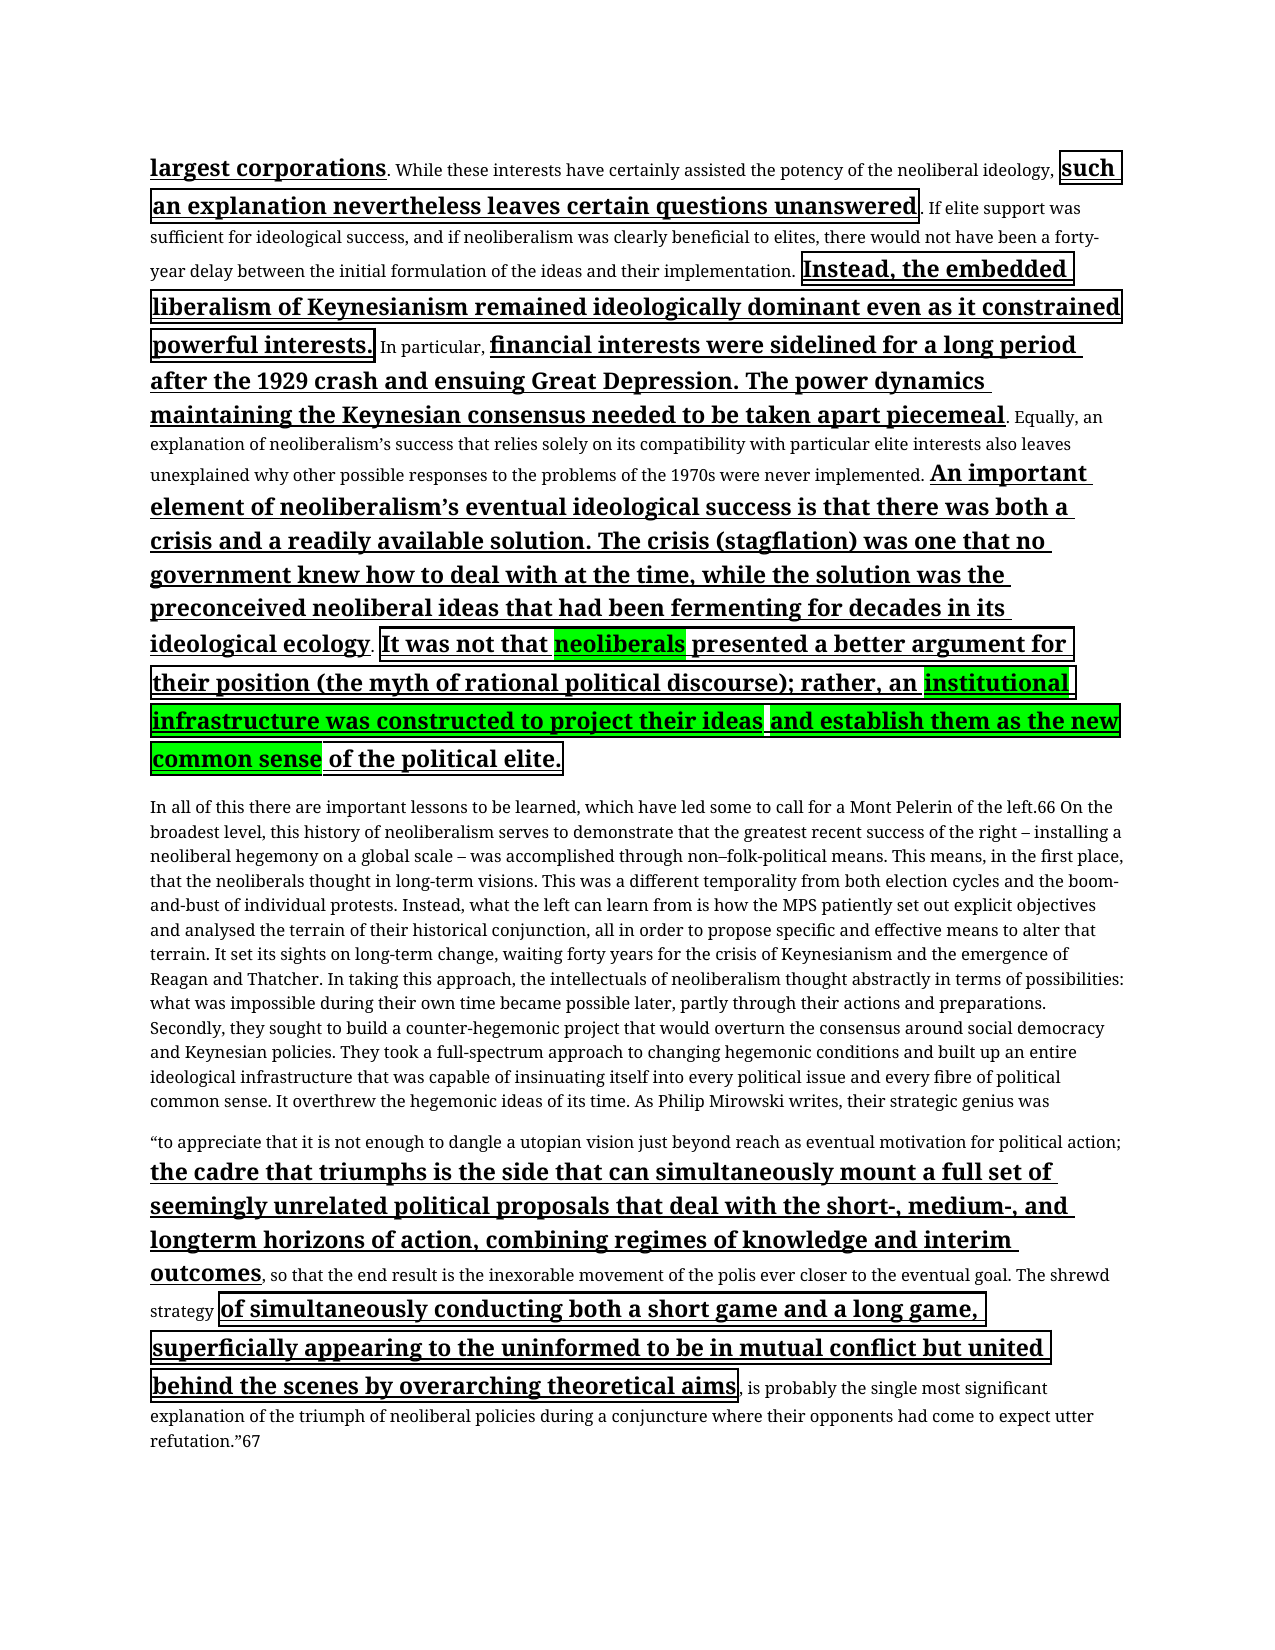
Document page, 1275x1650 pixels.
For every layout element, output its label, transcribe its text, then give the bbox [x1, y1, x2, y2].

text “to appreciate that it is not enough to dangle a utopian vision just beyond reach as eventual motivation for political action; the cadre that triumphs is the side that can simultaneously mount a full set of seemingly unrelated political proposals that deal with the short-, medium-, and longterm horizons of action, combining regimes of knowledge and interim outcomes, so that the end result is the inexorable movement of the polis ever closer to the eventual goal. The shrewd strategy of simultaneously conducting both a short game and a long game, superficially appearing to the uninformed to be in mutual conflict but united behind the scenes by overarching theoretical aims, is probably the single most significant explanation of the triumph of neoliberal policies during a conjuncture where their opponents had come to expect utter refutation.”67 [150, 1131, 1125, 1452]
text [150, 150, 1125, 776]
text In all of this there are important lessons to be learned, which have led some to call for a Mont Pelerin of the left.66 On the broadest level, this history of neoliberalism serves to demonstrate that the greatest recent success of the right – installing a neoliberal hegemony on a global scale – was accomplished through non–folk-political means. This means, in the first place, that the neoliberals thought in long-term visions. This was a different temporality from both election cycles and the boom-and-bust of individual protests. Instead, what the left can learn from is how the MPS patiently set out explicit objectives and analysed the terrain of their historical conjunction, all in order to propose specific and effective means to alter that terrain. It set its sights on long-term change, waiting forty years for the crisis of Keynesianism and the emergence of Reagan and Thatcher. In taking this approach, the intellectuals of neoliberalism thought abstractly in terms of possibilities: what was impossible during their own time became possible later, partly through their actions and preparations. Secondly, they sought to build a counter-hegemonic project that would overturn the consensus around social democracy and Keynesian policies. They took a full-spectrum approach to changing hegemonic conditions and built up an entire ideological infrastructure that was capable of insinuating itself into every political issue and every fibre of political common sense. It overthrew the hegemonic ideas of its time. As Philip Mirowski writes, their strategic genius was [150, 796, 1125, 1112]
